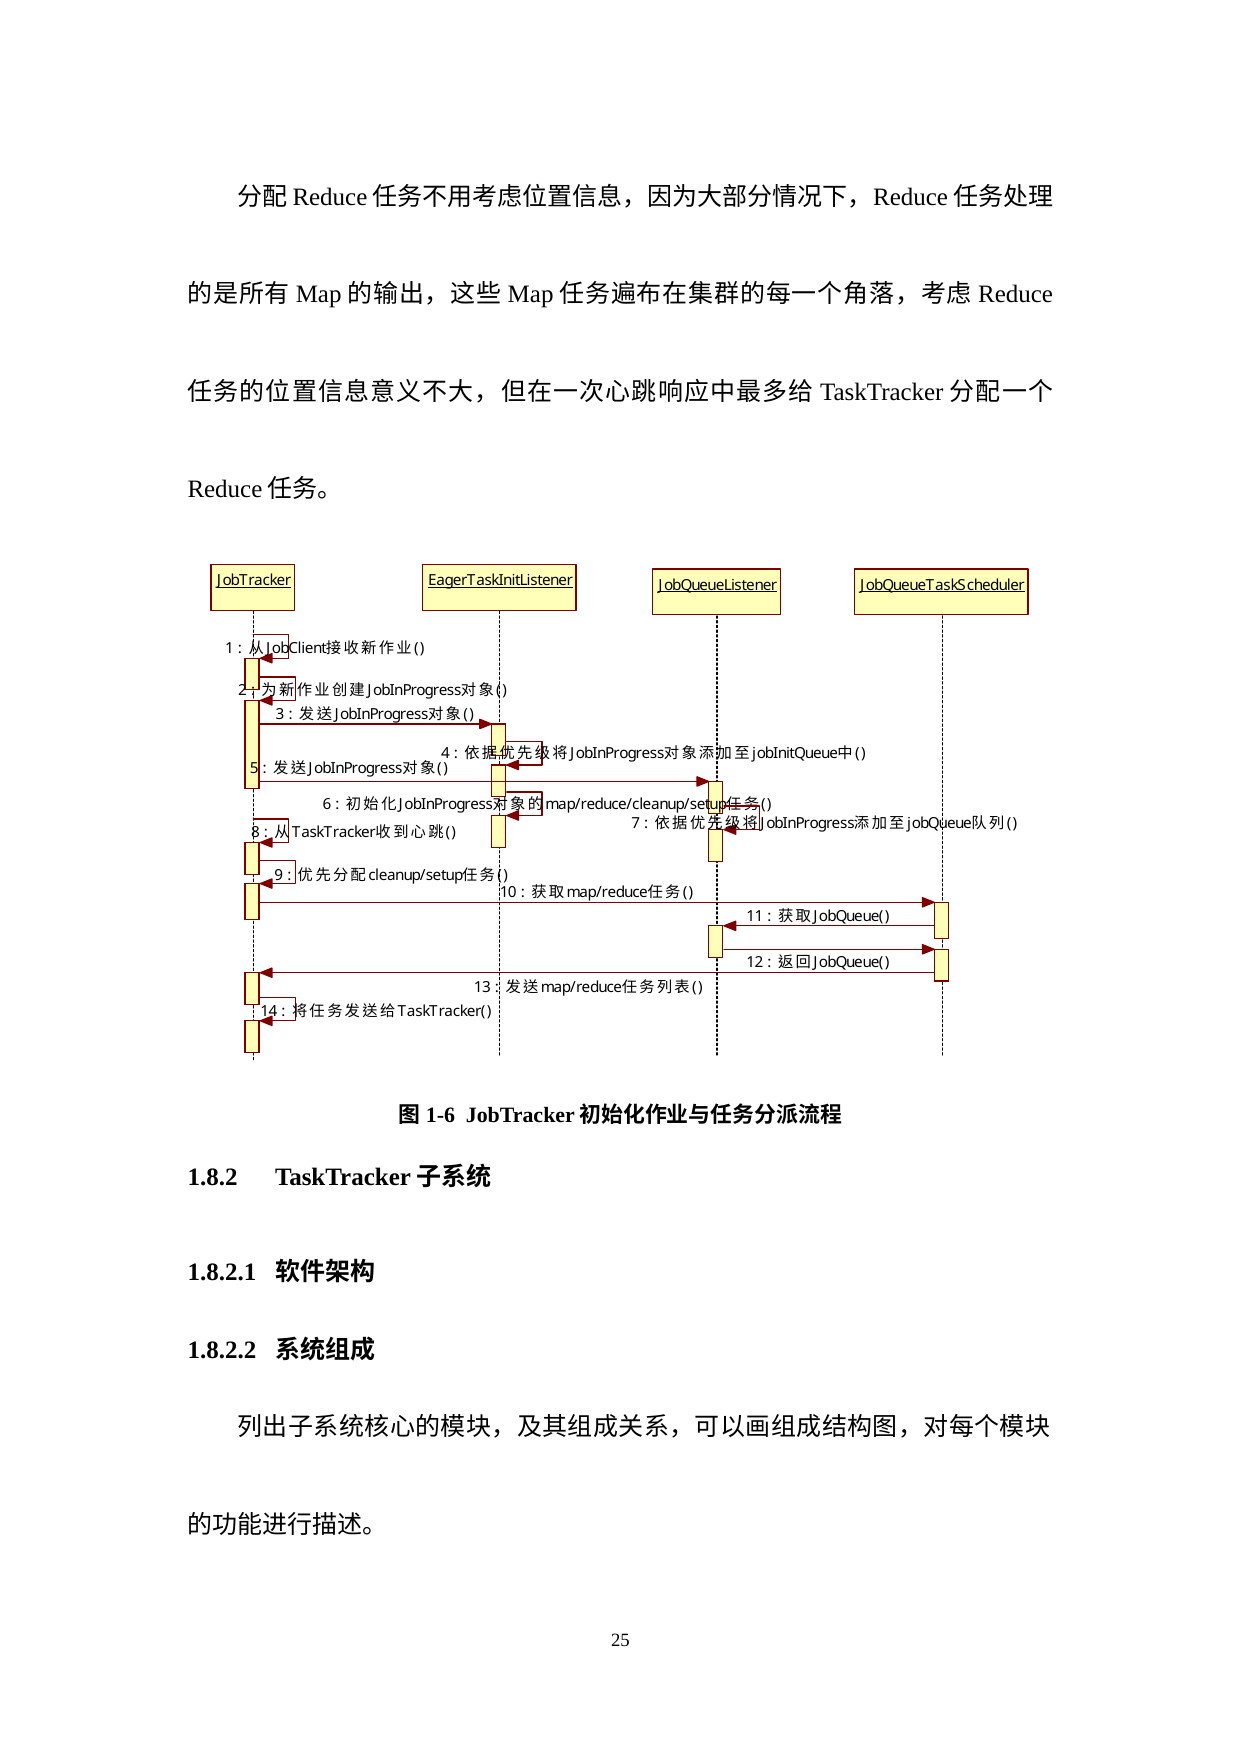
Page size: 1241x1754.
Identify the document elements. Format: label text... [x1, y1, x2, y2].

subtitle 软件架构 [187, 1237, 1053, 1302]
text 列出子系统核心的模块，及其组成关系，可以画组成结构图，对每个模块的功能进行描述。 [187, 1392, 1053, 1555]
subtitle TaskTracker子系统 [187, 1142, 1053, 1207]
subtitle 系统组成 [187, 1315, 1053, 1380]
text 分配Reduce任务不用考虑位置信息，因为大部分情况下，Reduce任务处理的是所有Map的输出，这些Map任务遍布在集群的每一个角落，考虑Reduce任务的位置信息意义不大，但在一次心跳响应中最多给TaskTracker分配一个Reduce任务。 [187, 162, 1053, 519]
